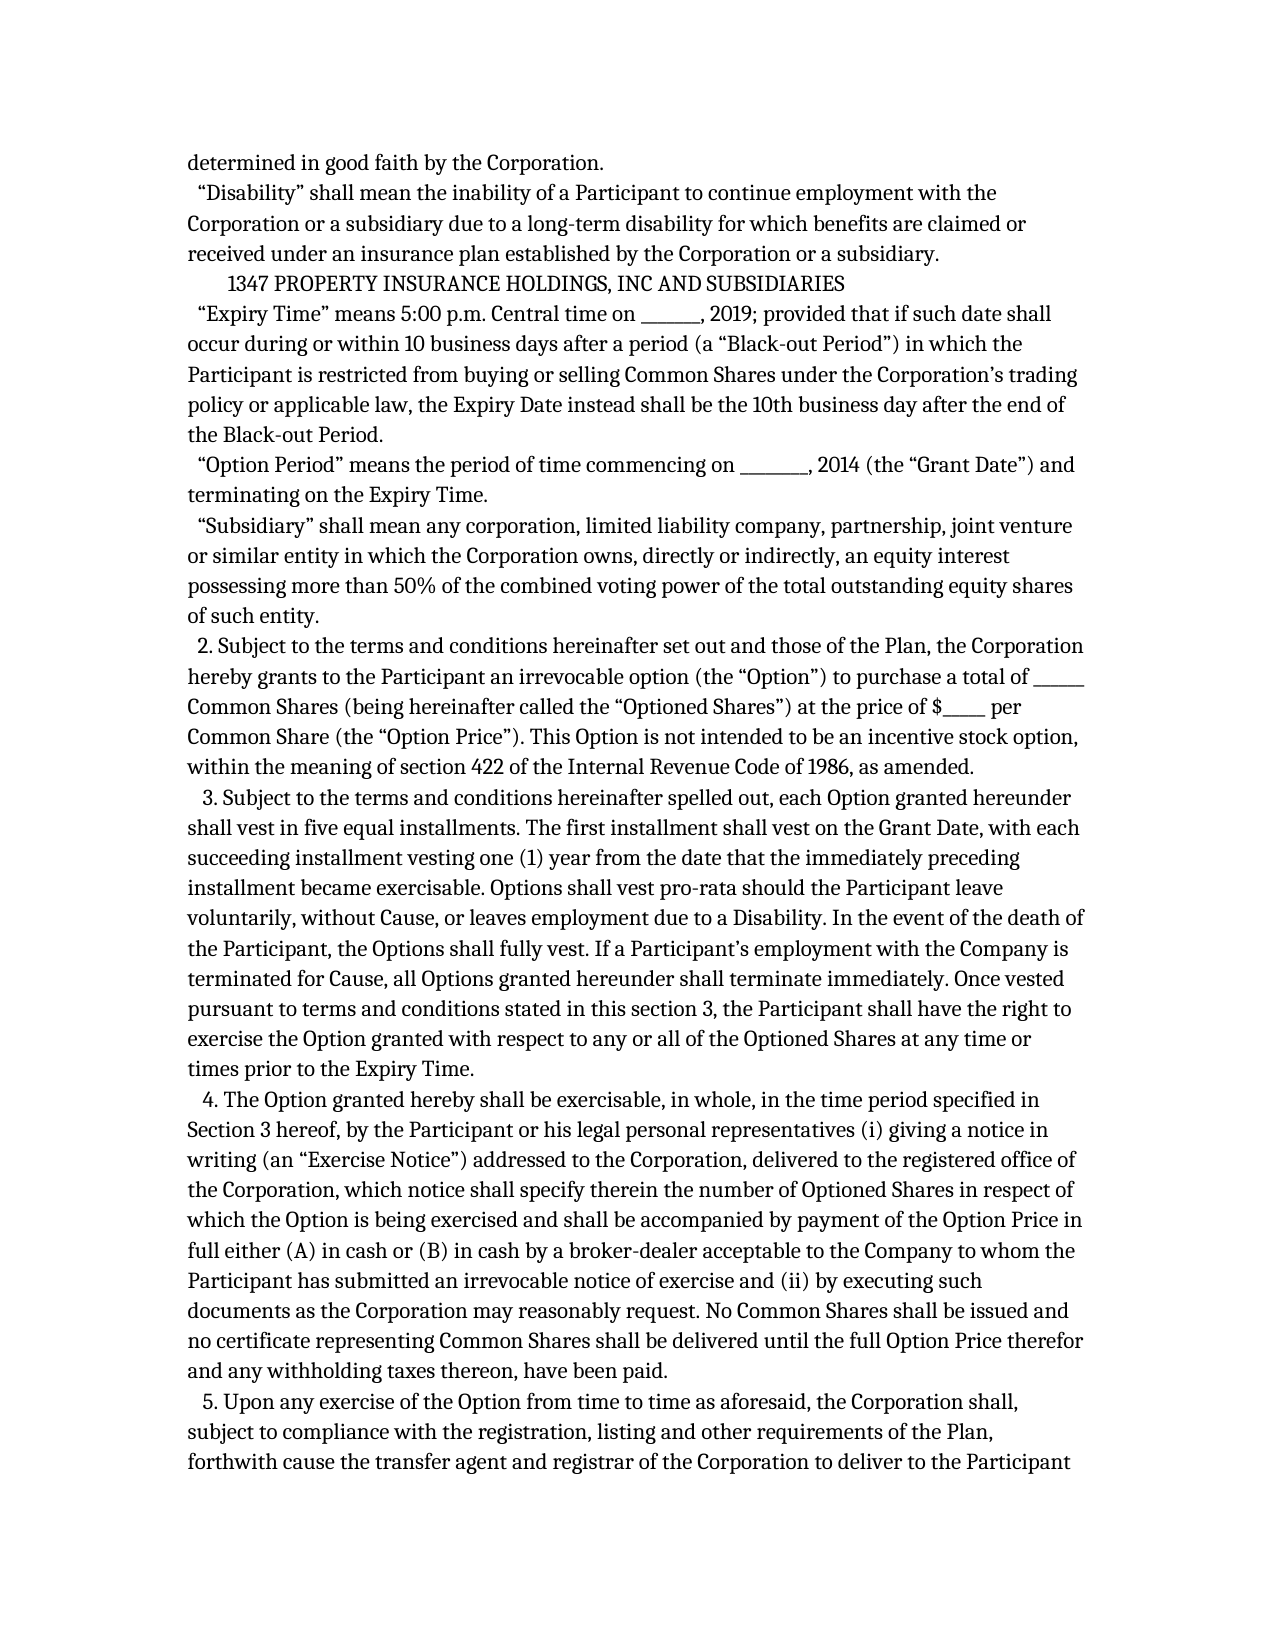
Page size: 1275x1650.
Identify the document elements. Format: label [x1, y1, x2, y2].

text [187, 150, 1087, 1475]
